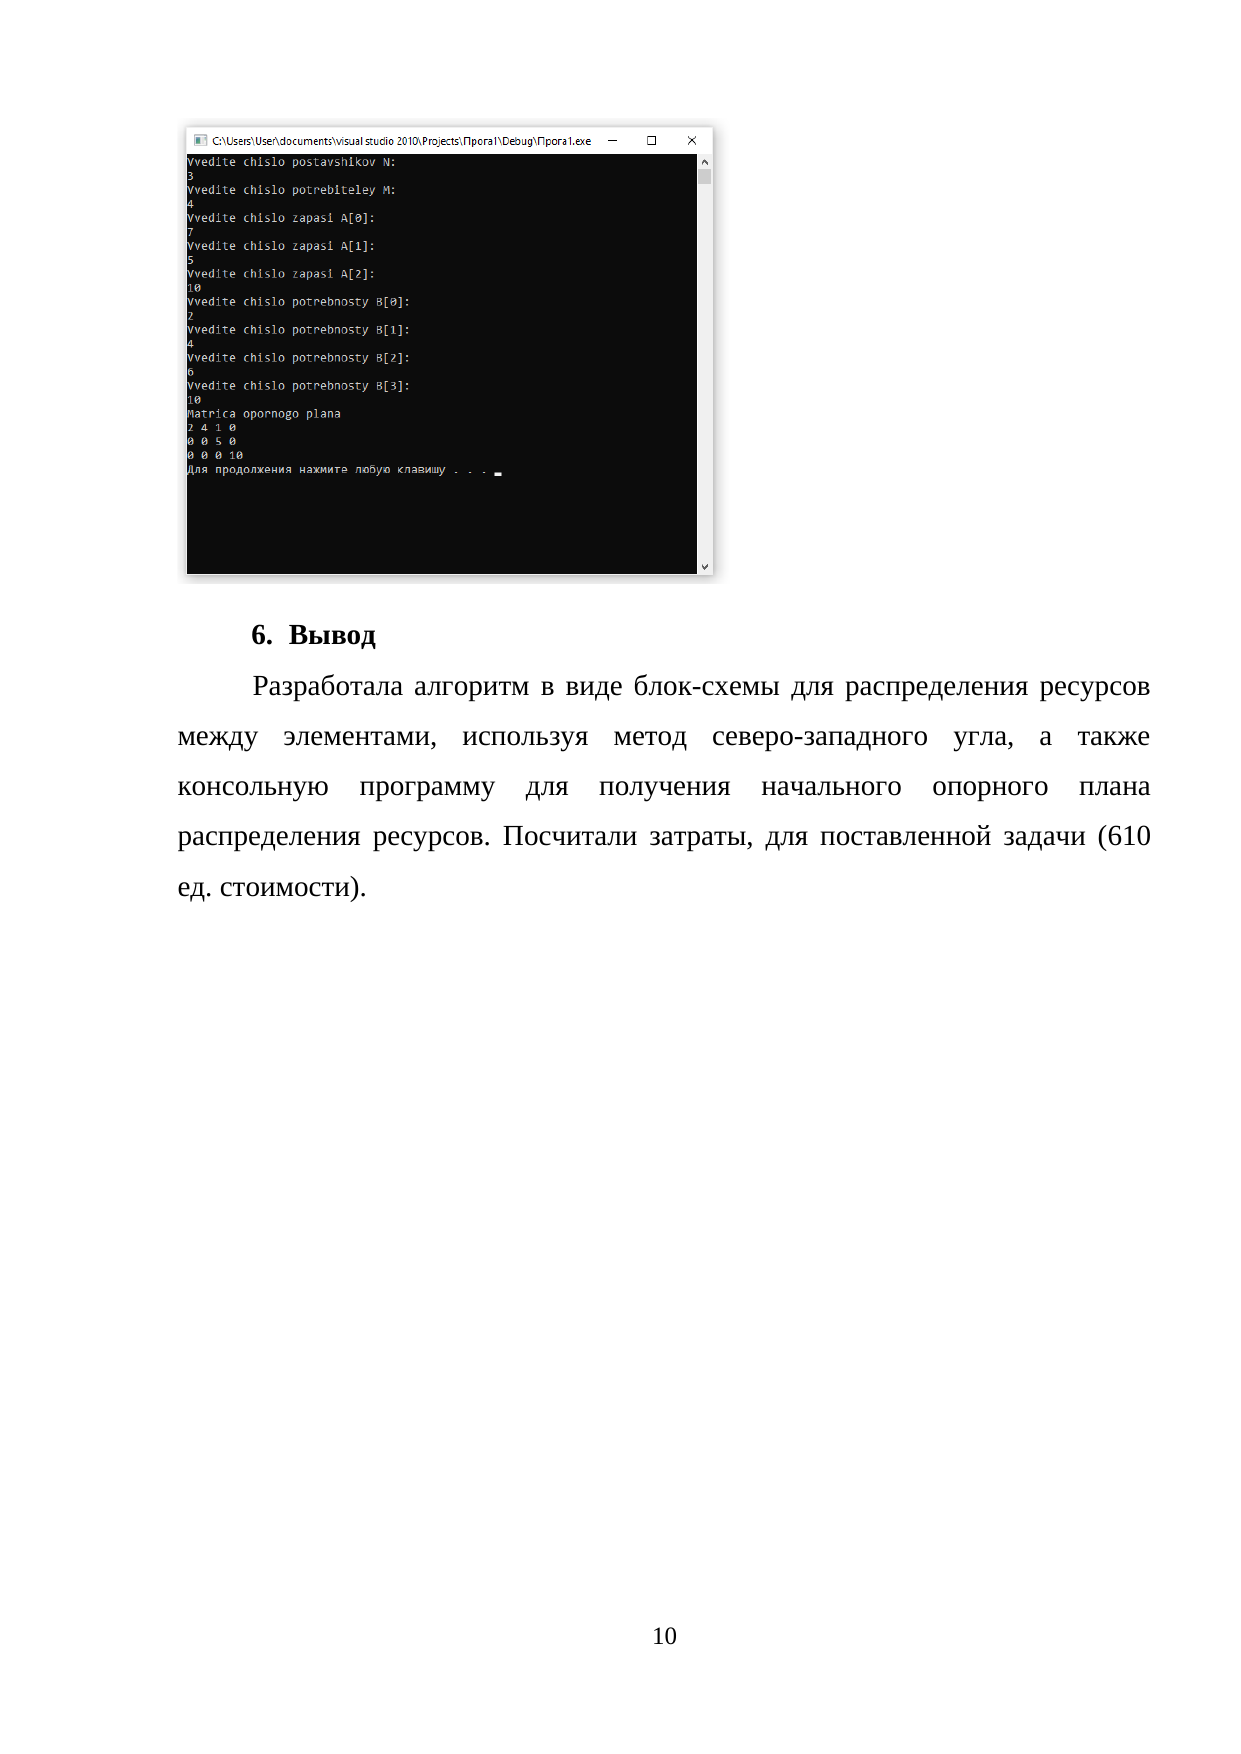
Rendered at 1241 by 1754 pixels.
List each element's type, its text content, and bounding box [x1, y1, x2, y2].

text Разработала алгоритм в виде блок-схемы для распределения ресурсов между элементами, используя метод северо-западного угла, а также консольную программу для получения начального опорного плана распределения ресурсов. Посчитали затраты, для поставленной задачи (610 ед. стоимости). [177, 668, 1152, 902]
picture [177, 118, 730, 584]
list Вывод [251, 617, 1152, 651]
